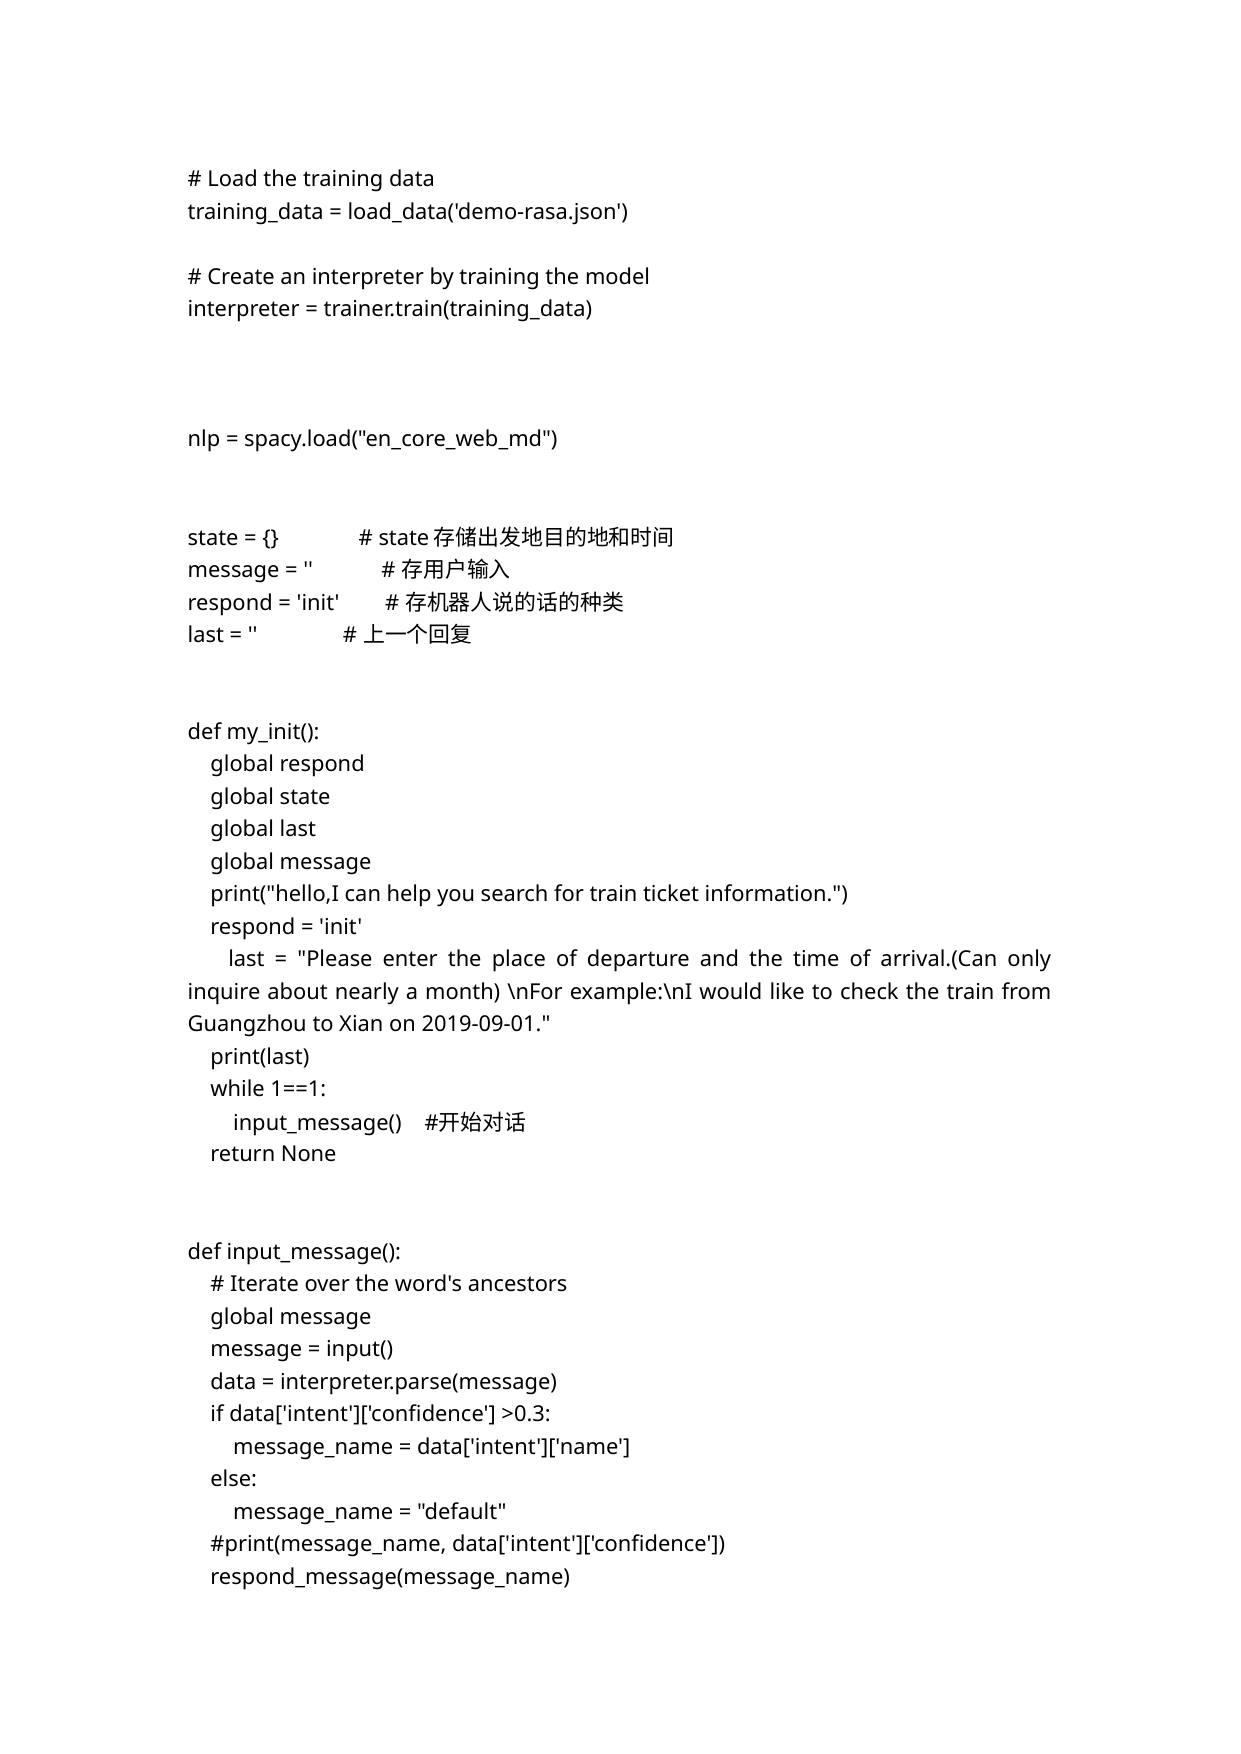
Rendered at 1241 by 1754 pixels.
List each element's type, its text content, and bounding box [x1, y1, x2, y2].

text respond = 'init' [187, 909, 1053, 942]
text nlp = spacy.load("en_core_web_md") [187, 422, 1053, 454]
text message = '' # 存用户输入 [187, 552, 1053, 584]
text print("hello,I can help you search for train ticket information.") [187, 877, 1053, 909]
text global last [187, 812, 1053, 844]
text global message [187, 844, 1053, 877]
text respond_message(message_name) [187, 1559, 1053, 1592]
text return None [187, 1137, 1053, 1169]
text else: [187, 1462, 1053, 1494]
text global message [187, 1299, 1053, 1332]
text interpreter = trainer.train(training_data) [187, 292, 1053, 324]
text def input_message(): [187, 1234, 1053, 1267]
text message_name = "default" [187, 1494, 1053, 1527]
text message_name = data['intent']['name'] [187, 1429, 1053, 1462]
text print(last) [187, 1039, 1053, 1072]
text def my_init(): [187, 714, 1053, 747]
text last = '' # 上一个回复 [187, 617, 1053, 649]
text global state [187, 779, 1053, 812]
text last = "Please enter the place of departure and the time of arrival.(Can only inquire about nearly a month) \nFor example:\nI would like to check the train from Guangzhou to Xian on 2019-09-01." [187, 942, 1053, 1039]
text training_data = load_data('demo-rasa.json') [187, 194, 1053, 227]
text if data['intent']['confidence'] >0.3: [187, 1397, 1053, 1429]
text data = interpreter.parse(message) [187, 1364, 1053, 1397]
text #print(message_name, data['intent']['confidence']) [187, 1527, 1053, 1559]
text # Load the training data [187, 162, 1053, 194]
text global respond [187, 747, 1053, 779]
text state = {} # state存储出发地目的地和时间 [187, 519, 1053, 552]
text # Create an interpreter by training the model [187, 259, 1053, 292]
text message = input() [187, 1332, 1053, 1364]
text respond = 'init' # 存机器人说的话的种类 [187, 584, 1053, 617]
text input_message() #开始对话 [187, 1104, 1053, 1137]
text # Iterate over the word's ancestors [187, 1267, 1053, 1299]
text while 1==1: [187, 1072, 1053, 1104]
